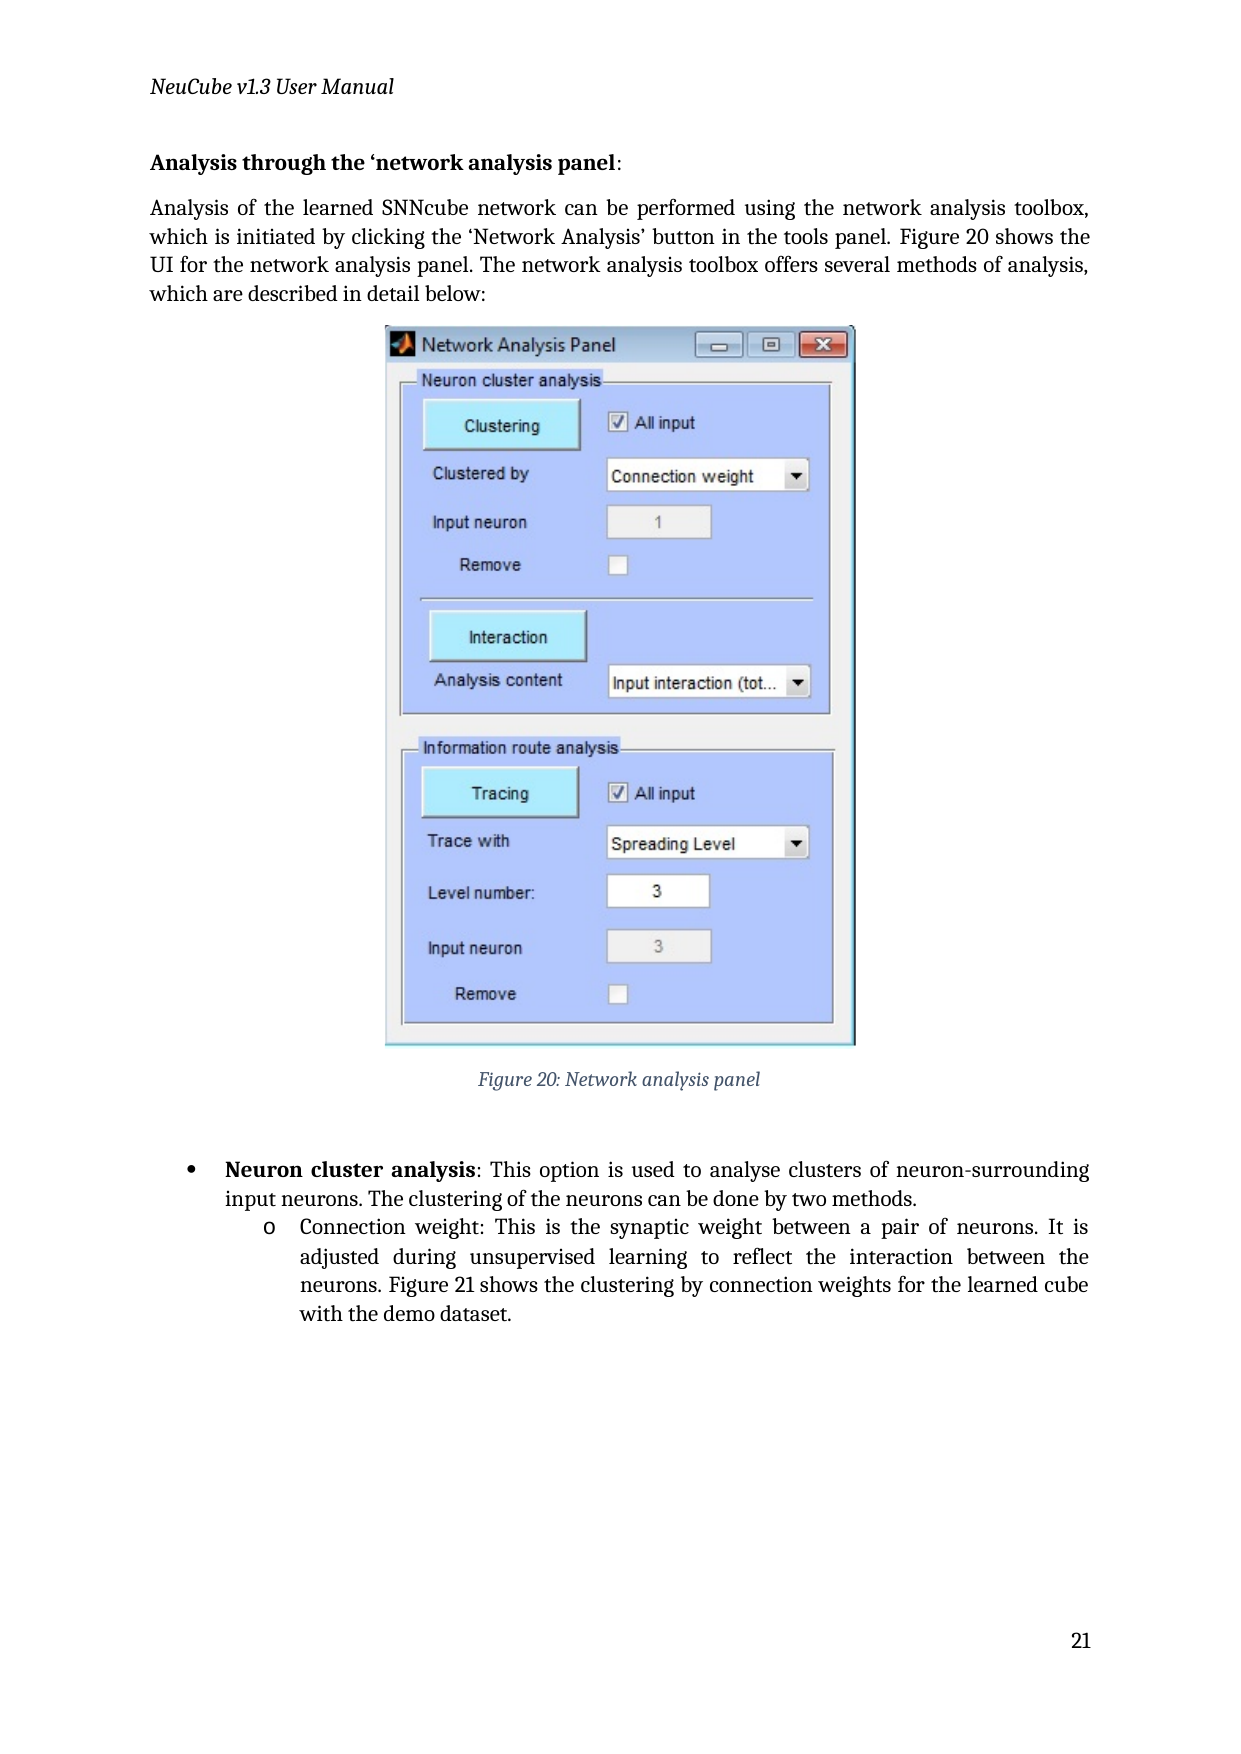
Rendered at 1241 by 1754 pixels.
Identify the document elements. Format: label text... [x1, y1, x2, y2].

text Analysis of the learned SNNcube network can be performed using the network analysis toolbox, which is initiated by clicking the ‘Network Analysis’ button in the tools panel. Figure 20 shows the UI for the network analysis panel. The network analysis toolbox offers several methods of analysis, which are described in detail below: [150, 195, 1090, 307]
text Analysis through the ‘network analysis panel: [150, 150, 1090, 176]
picture [384, 325, 856, 1049]
list Neuron cluster analysis: This option is used to analyse clusters of neuron-surrounding input neurons. The clustering of the neurons can be done by two methods. [187, 1157, 1090, 1212]
list Connection weight: This is the synaptic weight between a pair of neurons. It is adjusted during unsupervised learning to reflect the interaction between the neurons. Figure 21 shows the clustering by connection weights for the learned cube with the demo dataset. [262, 1214, 1090, 1327]
